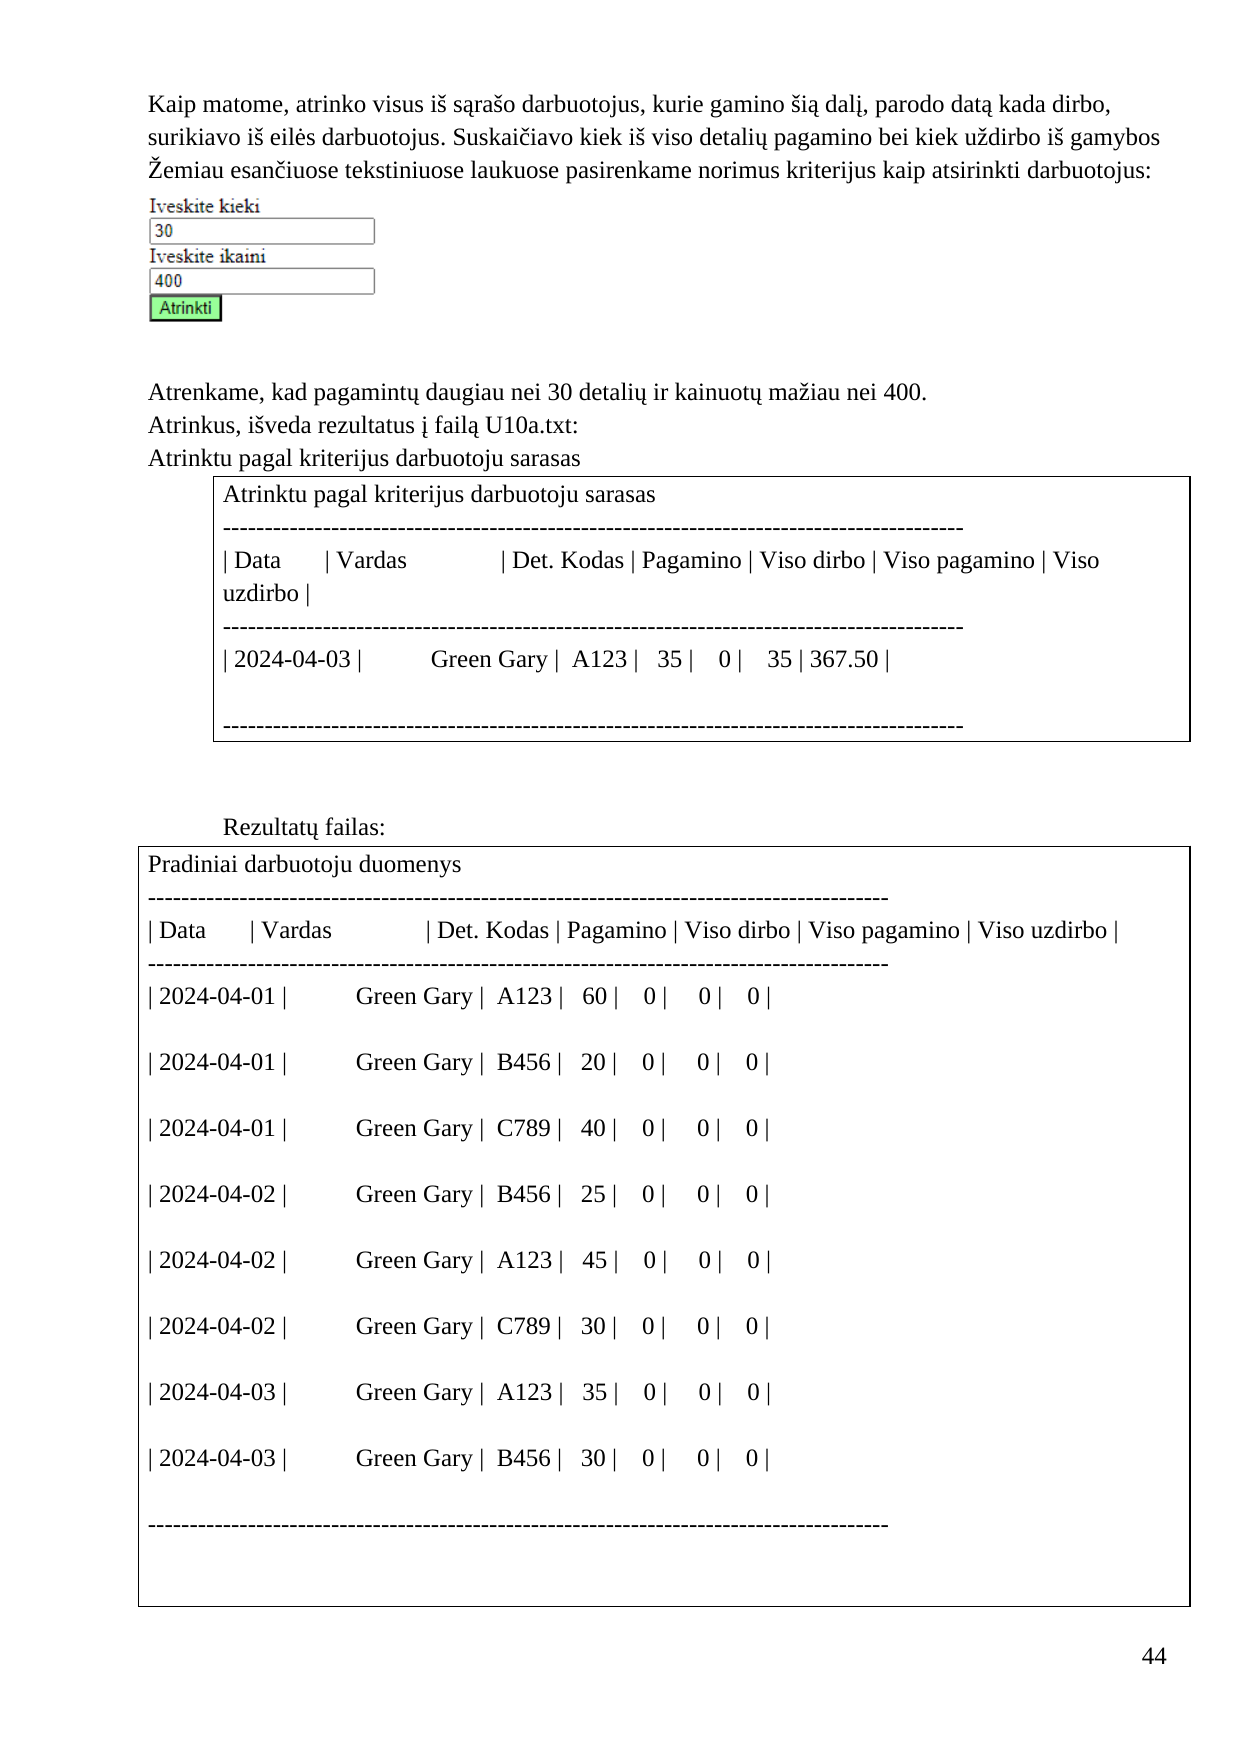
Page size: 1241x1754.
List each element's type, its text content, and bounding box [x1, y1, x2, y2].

text | 2024-04-02 | Green Gary | B456 | 25 | 0 | 0 | 0 | [139, 1176, 1189, 1208]
picture [147, 187, 1182, 341]
text | 2024-04-03 | Green Gary | A123 | 35 | 0 | 0 | 0 | [139, 1374, 1189, 1406]
text Atrinkus, išveda rezultatus į failą U10a.txt: [148, 410, 1181, 439]
text ----------------------------------------------------------------------------------------- [214, 608, 1189, 640]
text Žemiau esančiuose tekstiniuose laukuose pasirenkame norimus kriterijus kaip atsirinkti darbuotojus: [148, 155, 1181, 183]
text Pradiniai darbuotoju duomenys [139, 847, 1189, 877]
text | 2024-04-02 | Green Gary | C789 | 30 | 0 | 0 | 0 | [139, 1308, 1189, 1340]
text ----------------------------------------------------------------------------------------- [214, 509, 1189, 541]
text Rezultatų failas: [223, 812, 1181, 841]
text ----------------------------------------------------------------------------------------- [139, 878, 1189, 910]
text | Data | Vardas | Det. Kodas | Pagamino | Viso dirbo | Viso pagamino | Viso uzdirbo | [139, 912, 1189, 943]
text | 2024-04-02 | Green Gary | A123 | 45 | 0 | 0 | 0 | [139, 1242, 1189, 1274]
text | 2024-04-03 | Green Gary | A123 | 35 | 0 | 35 | 367.50 | [214, 641, 1189, 673]
text | 2024-04-01 | Green Gary | C789 | 40 | 0 | 0 | 0 | [139, 1110, 1189, 1142]
text | Data | Vardas | Det. Kodas | Pagamino | Viso dirbo | Viso pagamino | Viso uzdirbo | [214, 542, 1189, 607]
text ----------------------------------------------------------------------------------------- [139, 944, 1189, 976]
text Atrenkame, kad pagamintų daugiau nei 30 detalių ir kainuotų mažiau nei 400. [148, 377, 1181, 406]
text Atrinktu pagal kriterijus darbuotoju sarasas [214, 477, 1189, 508]
text Kaip matome, atrinko visus iš sąrašo darbuotojus, kurie gamino šią dalį, parodo datą kada dirbo, surikiavo iš eilės darbuotojus. Suskaičiavo kiek iš viso detalių pagamino bei kiek uždirbo iš gamybos [148, 89, 1181, 150]
text ----------------------------------------------------------------------------------------- [139, 1506, 1189, 1538]
text ----------------------------------------------------------------------------------------- [214, 707, 1189, 741]
text | 2024-04-01 | Green Gary | B456 | 20 | 0 | 0 | 0 | [139, 1044, 1189, 1076]
text Atrinktu pagal kriterijus darbuotoju sarasas [148, 443, 1181, 472]
text | 2024-04-03 | Green Gary | B456 | 30 | 0 | 0 | 0 | [139, 1440, 1189, 1472]
text | 2024-04-01 | Green Gary | A123 | 60 | 0 | 0 | 0 | [139, 978, 1189, 1009]
